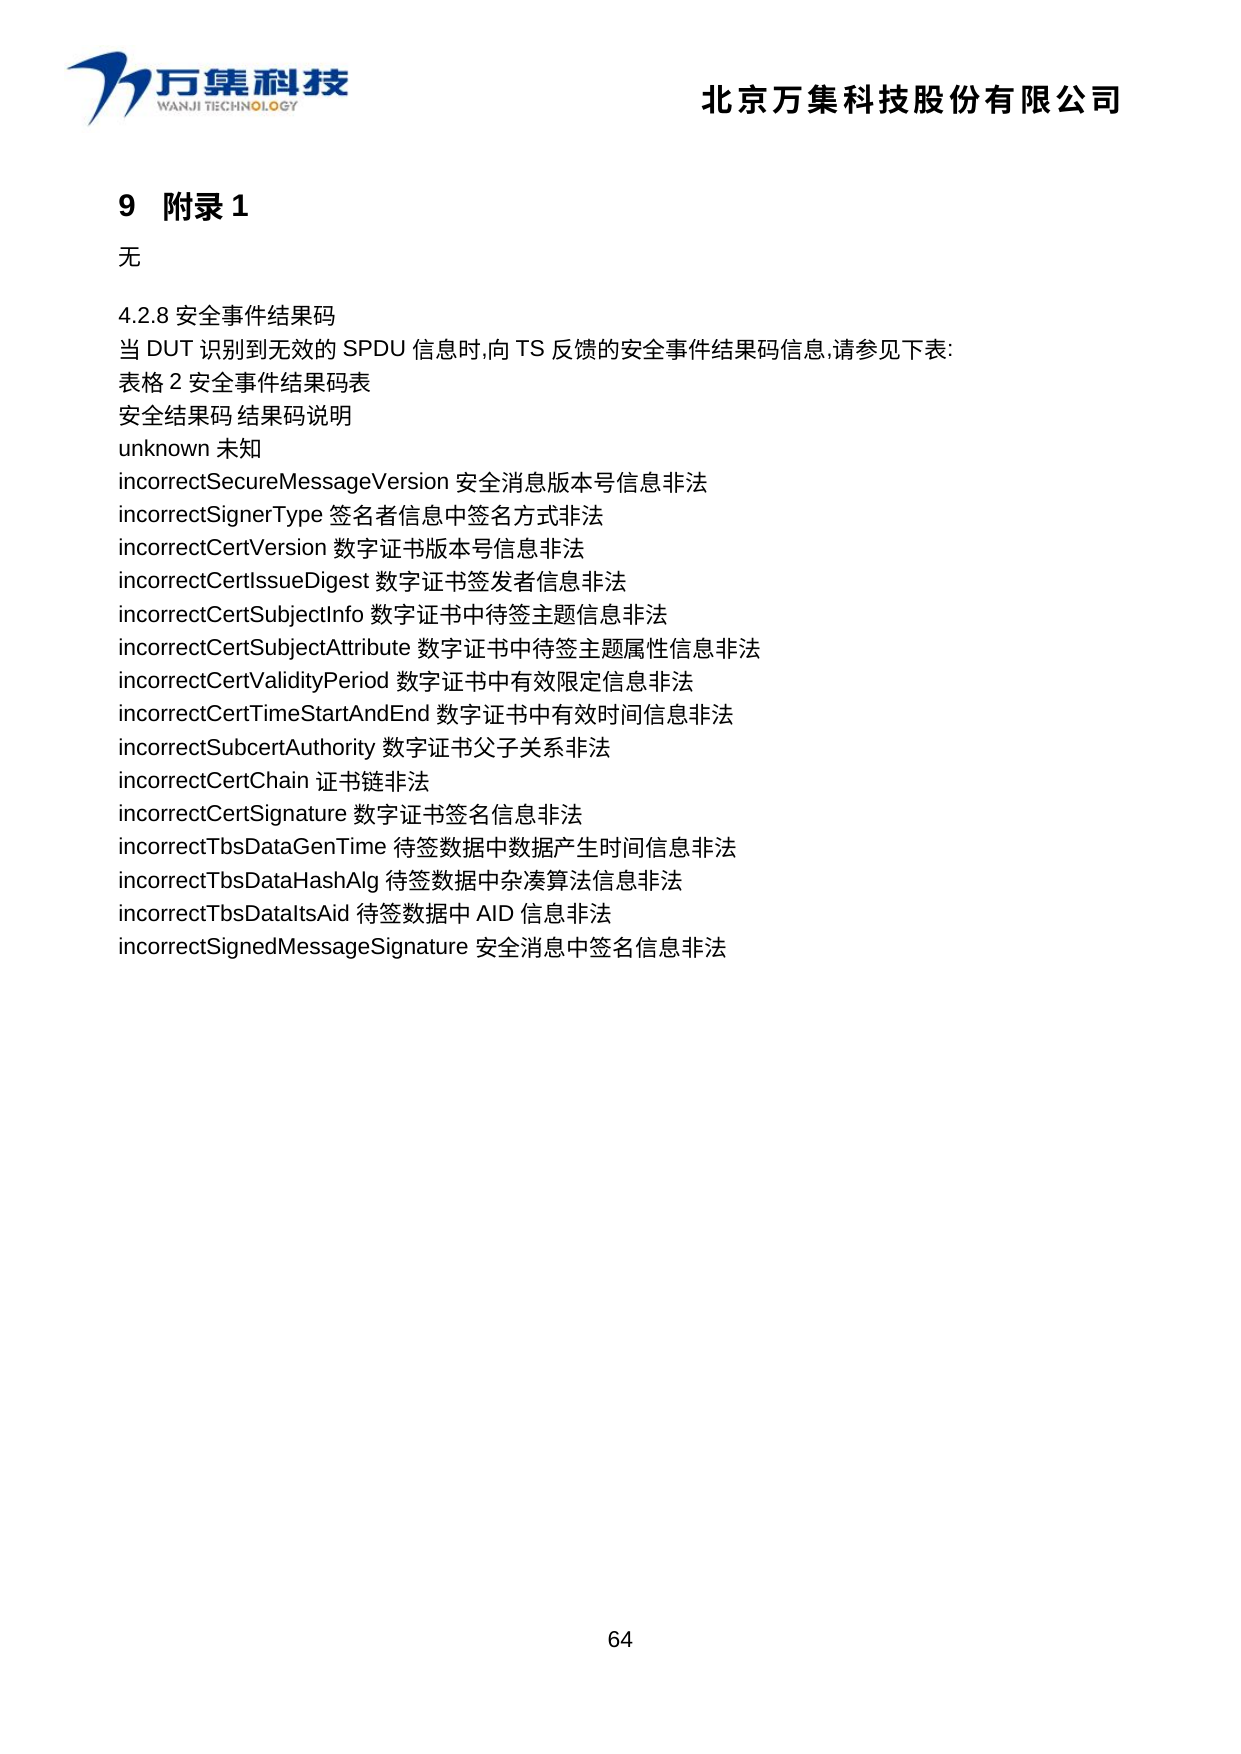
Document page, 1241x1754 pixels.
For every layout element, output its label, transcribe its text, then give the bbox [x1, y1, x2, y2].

text incorrectCertVersion 数字证书版本号信息非法 [118, 531, 1122, 564]
text incorrectTbsDataHashAlg 待签数据中杂凑算法信息非法 [118, 863, 1122, 896]
text incorrectCertValidityPeriod 数字证书中有效限定信息非法 [118, 664, 1122, 697]
text 安全结果码 结果码说明 [118, 398, 1122, 431]
text incorrectCertSubjectInfo 数字证书中待签主题信息非法 [118, 597, 1122, 631]
text incorrectSecureMessageVersion 安全消息版本号信息非法 [118, 464, 1122, 498]
text incorrectCertIssueDigest 数字证书签发者信息非法 [118, 564, 1122, 597]
text incorrectCertTimeStartAndEnd 数字证书中有效时间信息非法 [118, 697, 1122, 730]
text incorrectCertSignature 数字证书签名信息非法 [118, 797, 1122, 830]
picture [64, 45, 357, 133]
text incorrectCertSubjectAttribute 数字证书中待签主题属性信息非法 [118, 631, 1122, 664]
text unknown 未知 [118, 431, 1122, 464]
text 当 DUT 识别到无效的 SPDU 信息时,向 TS 反馈的安全事件结果码信息,请参见下表: [118, 331, 1122, 365]
text 4.2.8 安全事件结果码 [118, 298, 1122, 331]
text 无 [118, 239, 1122, 272]
text incorrectCertChain 证书链非法 [118, 763, 1122, 797]
text incorrectSubcertAuthority 数字证书父子关系非法 [118, 730, 1122, 763]
subtitle 附录1 [118, 184, 1122, 226]
text 表格 2 安全事件结果码表 [118, 365, 1122, 398]
text incorrectSignerType 签名者信息中签名方式非法 [118, 498, 1122, 531]
text incorrectTbsDataGenTime 待签数据中数据产生时间信息非法 [118, 830, 1122, 863]
text incorrectTbsDataItsAid 待签数据中 AID 信息非法 [118, 896, 1122, 929]
text incorrectSignedMessageSignature 安全消息中签名信息非法 [118, 929, 1122, 963]
